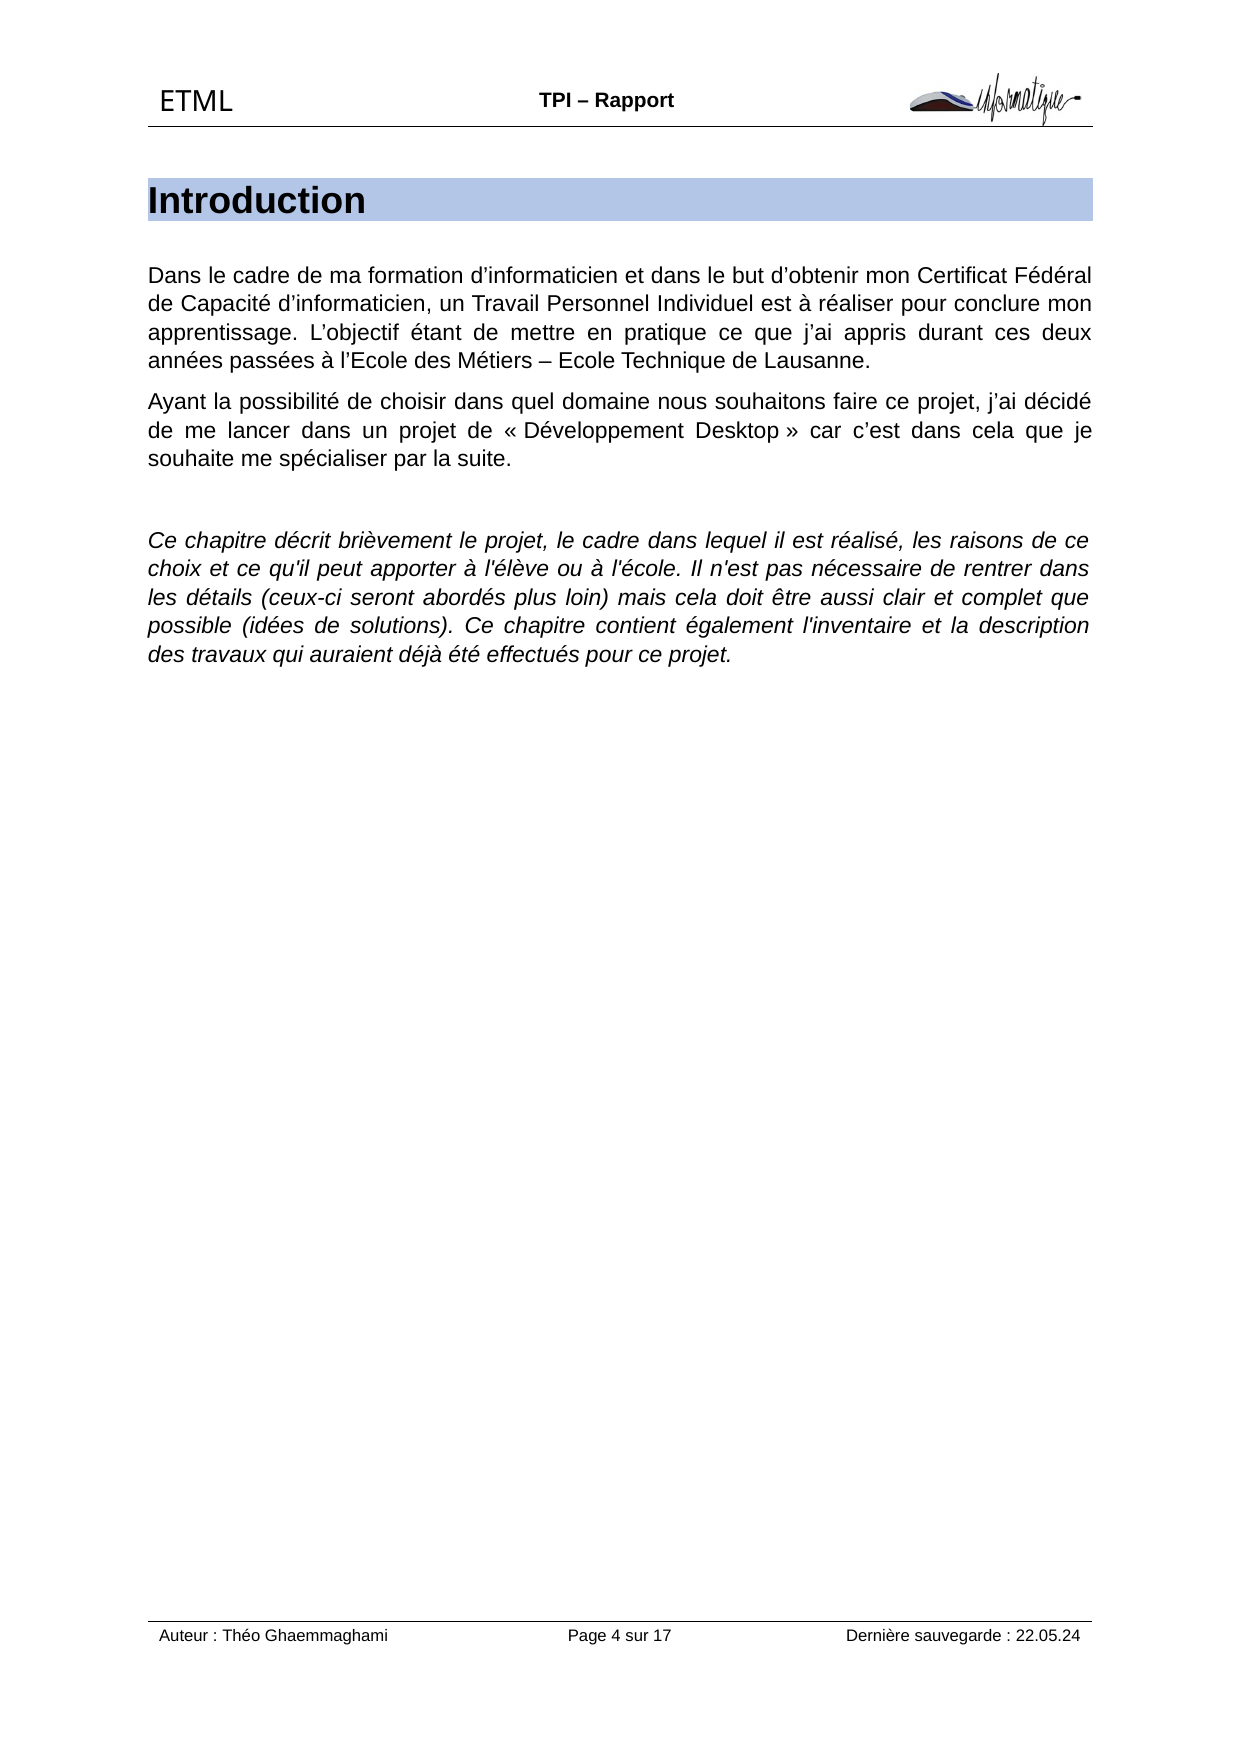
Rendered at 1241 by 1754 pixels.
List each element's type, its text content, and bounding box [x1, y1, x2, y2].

text Ce chapitre décrit brièvement le projet, le cadre dans lequel il est réalisé, les raisons de ce choix et ce qu'il peut apporter à l'élève ou à l'école. Il n'est pas nécessaire de rentrer dans les détails (ceux-ci seront abordés plus loin) mais cela doit être aussi clair et complet que possible (idées de solutions). Ce chapitre contient également l'inventaire et la description des travaux qui auraient déjà été effectués pour ce projet. [148, 527, 1093, 667]
text Dans le cadre de ma formation d’informaticien et dans le but d’obtenir mon Certificat Fédéral de Capacité d’informaticien, un Travail Personnel Individuel est à réaliser pour conclure mon apprentissage. L’objectif étant de mettre en pratique ce que j’ai appris durant ces deux années passées à l’Ecole des Métiers – Ecole Technique de Lausanne. [148, 262, 1093, 374]
picture [909, 73, 1082, 126]
text Ayant la possibilité de choisir dans quel domaine nous souhaitons faire ce projet, j’ai décidé de me lancer dans un projet de « Développement Desktop » car c’est dans cela que je souhaite me spécialiser par la suite. [148, 388, 1093, 471]
subtitle Introduction [148, 178, 1093, 221]
